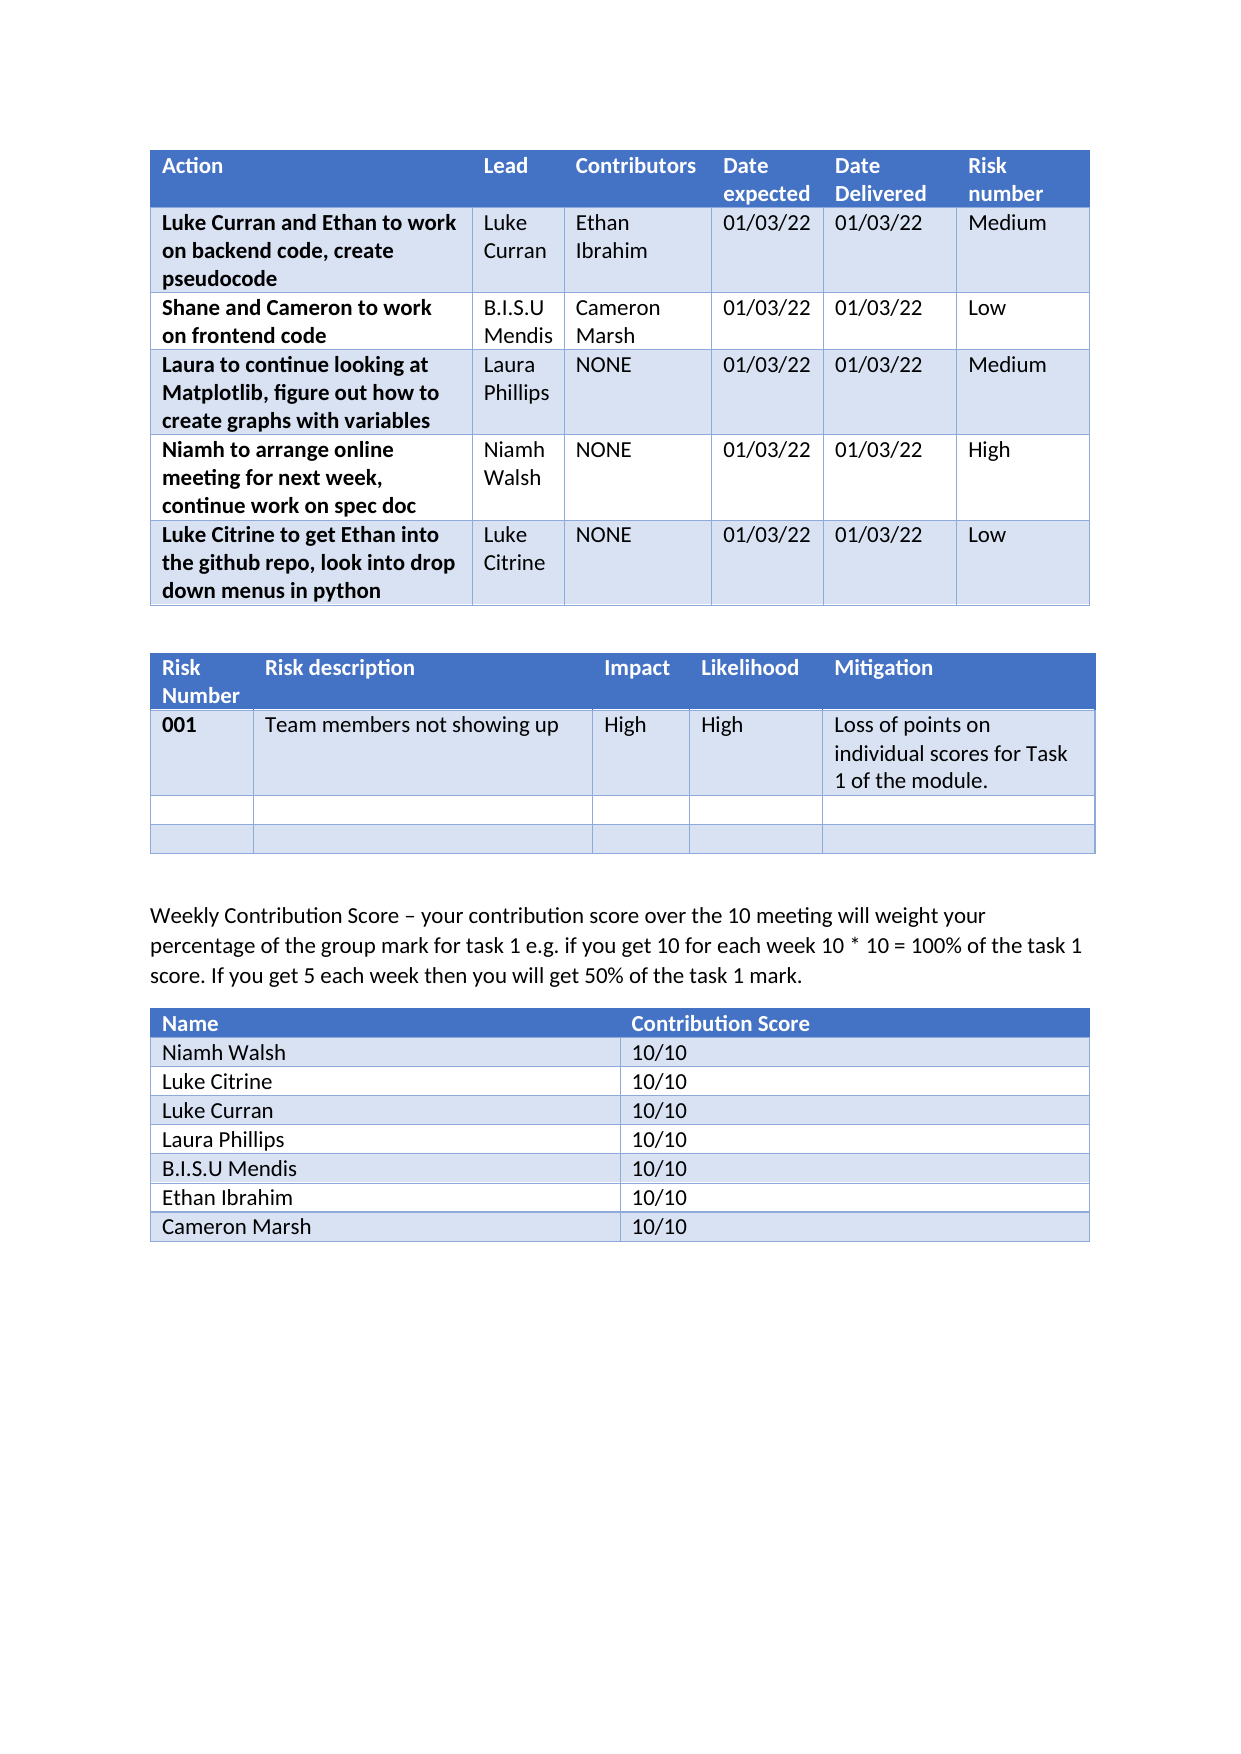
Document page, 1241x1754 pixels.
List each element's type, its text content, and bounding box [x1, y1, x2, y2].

table_cell Low [957, 293, 1089, 349]
table_header Action [151, 151, 472, 207]
table_cell Niamh Walsh [473, 435, 564, 519]
table_cell Niamh to arrange online meeting for next week, continue work on spec doc [151, 435, 472, 519]
table_cell 01/03/22 [712, 521, 823, 604]
table_cell 01/03/22 [824, 435, 956, 519]
table_cell [593, 796, 689, 824]
table_cell B.I.S.U Mendis [151, 1154, 620, 1182]
table_cell High [957, 435, 1089, 519]
table_cell B.I.S.U Mendis [473, 293, 564, 349]
table_cell 10/10 [621, 1096, 1089, 1124]
table_cell High [690, 711, 822, 795]
table_cell [151, 796, 253, 824]
table_header Risk number [957, 151, 1089, 207]
table_header Mitigation [823, 654, 1094, 709]
table_cell Luke Curran and Ethan to work on backend code, create pseudocode [151, 208, 472, 292]
table_cell High [593, 711, 689, 795]
table_cell 10/10 [621, 1184, 1089, 1211]
table_header Risk Number [151, 654, 253, 709]
table_cell Laura Phillips [473, 350, 564, 434]
table_cell 01/03/22 [712, 293, 823, 349]
table_cell 01/03/22 [824, 293, 956, 349]
table_cell Cameron Marsh [151, 1213, 620, 1241]
text Weekly Contribution Score – your contribution score over the 10 meeting will weight your percentage of the group mark for task 1 e.g. if you get 10 for each week 10 * 10 = 100% of the task 1 score. If you get 5 each week then you will get 50% of the task 1 mark. [150, 901, 1090, 989]
table_cell Ethan Ibrahim [151, 1184, 620, 1211]
table_cell NONE [565, 435, 711, 519]
table_cell Shane and Cameron to work on frontend code [151, 293, 472, 349]
table_cell 001 [151, 711, 253, 795]
table_cell Luke Curran [473, 208, 564, 292]
table_cell [254, 825, 592, 853]
table_header Likelihood [690, 654, 822, 709]
table_cell [823, 825, 1094, 853]
table_cell [254, 796, 592, 824]
table_header Date Delivered [824, 151, 956, 207]
table_cell [593, 825, 689, 853]
table_cell Low [957, 521, 1089, 604]
table_cell Luke Citrine to get Ethan into the github repo, look into drop down menus in python [151, 521, 472, 604]
table_cell Laura Phillips [151, 1125, 620, 1153]
table_cell 01/03/22 [712, 435, 823, 519]
table_cell 01/03/22 [824, 208, 956, 292]
table_cell Luke Curran [151, 1096, 620, 1124]
table_cell 10/10 [621, 1154, 1089, 1182]
table_cell [690, 825, 822, 853]
table_cell Ethan Ibrahim [565, 208, 711, 292]
table_cell 01/03/22 [824, 350, 956, 434]
table_header Lead [473, 151, 564, 207]
table_cell 01/03/22 [712, 208, 823, 292]
table_header Impact [593, 654, 689, 709]
table_cell 10/10 [621, 1125, 1089, 1153]
table_cell [823, 796, 1094, 824]
table_cell NONE [565, 521, 711, 604]
table_cell Luke Citrine [151, 1067, 620, 1095]
table_cell Cameron Marsh [565, 293, 711, 349]
table_header Contribution Score [621, 1009, 1089, 1037]
table_cell 01/03/22 [824, 521, 956, 604]
table_cell [690, 796, 822, 824]
table_cell Medium [957, 350, 1089, 434]
table_cell Luke Citrine [473, 521, 564, 604]
table_header Risk description [254, 654, 592, 709]
table_header Date expected [712, 151, 823, 207]
table_cell 10/10 [621, 1038, 1089, 1066]
table_cell Laura to continue looking at Matplotlib, figure out how to create graphs with variables [151, 350, 472, 434]
table_header Name [151, 1009, 620, 1037]
table_header Contributors [565, 151, 711, 207]
table_cell Medium [957, 208, 1089, 292]
table_cell 01/03/22 [712, 350, 823, 434]
table_cell [151, 825, 253, 853]
table_cell Team members not showing up [254, 711, 592, 795]
table_cell Loss of points on individual scores for Task 1 of the module. [823, 711, 1094, 795]
table_cell Niamh Walsh [151, 1038, 620, 1066]
table_cell 10/10 [621, 1067, 1089, 1095]
table_cell 10/10 [621, 1213, 1089, 1241]
table_cell NONE [565, 350, 711, 434]
